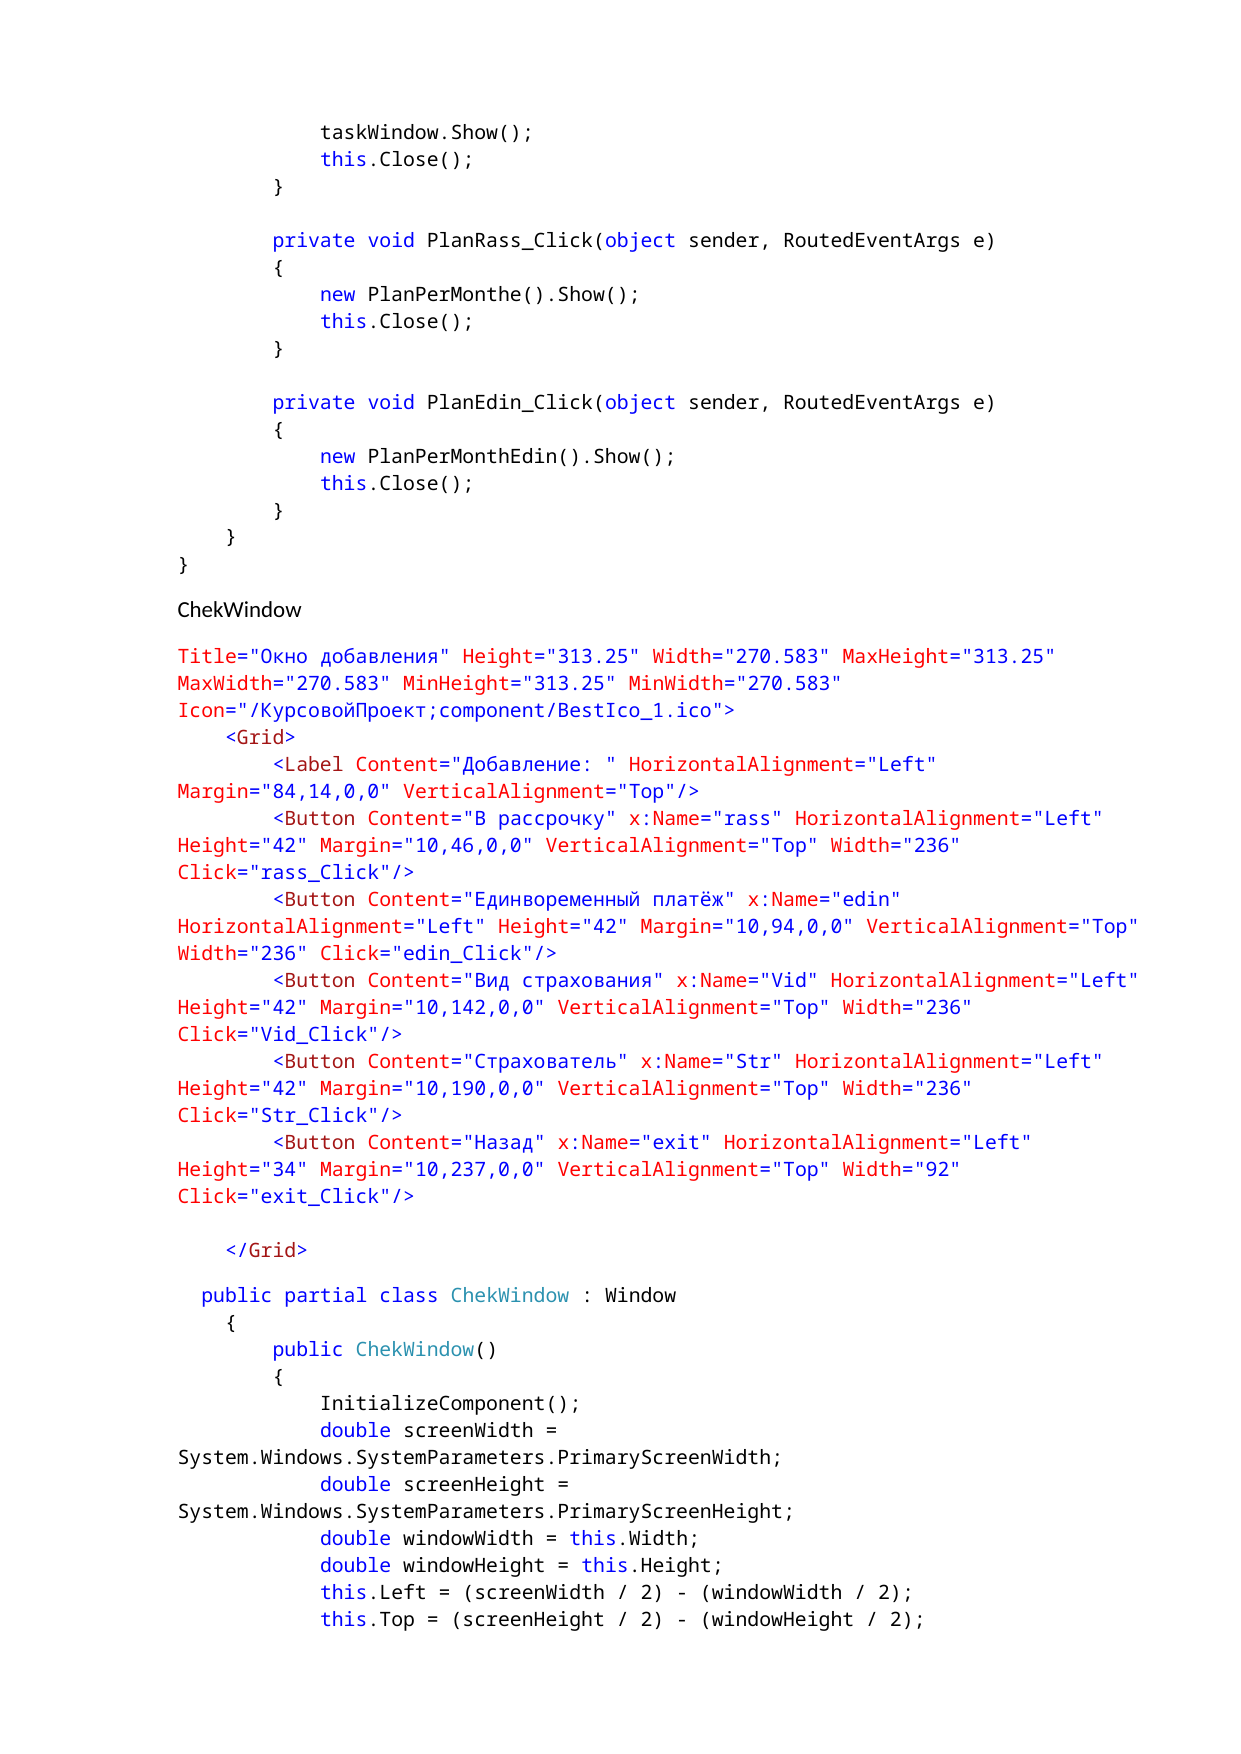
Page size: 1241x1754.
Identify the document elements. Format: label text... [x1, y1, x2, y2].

text <Button Content="Единвоременный платёж" x:Name="edin" HorizontalAlignment="Left" Height="42" Margin="10,94,0,0" VerticalAlignment="Top" Width="236" Click="edin_Click"/> [177, 885, 1152, 966]
text private void PlanRass_Click(object sender, RoutedEventArgs e) [177, 226, 1152, 253]
text double screenHeight = System.Windows.SystemParameters.PrimaryScreenHeight; [177, 1471, 1152, 1524]
text { [177, 1309, 1152, 1336]
text double windowWidth = this.Width; [177, 1524, 1152, 1551]
text { [177, 253, 1152, 280]
text </Grid> [177, 1236, 1152, 1263]
text <Button Content="Страхователь" x:Name="Str" HorizontalAlignment="Left" Height="42" Margin="10,190,0,0" VerticalAlignment="Top" Width="236" Click="Str_Click"/> [177, 1047, 1152, 1128]
text InitializeComponent(); [177, 1389, 1152, 1417]
text public partial class ChekWindow : Window [177, 1282, 1152, 1309]
text { [177, 1363, 1152, 1389]
text new PlanPerMonthEdin().Show(); [177, 442, 1152, 469]
text this.Close(); [177, 145, 1152, 172]
text } [177, 550, 1152, 577]
text Title="Окно добавления" Height="313.25" Width="270.583" MaxHeight="313.25" MaxWidth="270.583" MinHeight="313.25" MinWidth="270.583" Icon="/КурсовойПроект;component/BestIco_1.ico"> [177, 642, 1152, 723]
text { [177, 415, 1152, 442]
text <Button Content="Вид страхования" x:Name="Vid" HorizontalAlignment="Left" Height="42" Margin="10,142,0,0" VerticalAlignment="Top" Width="236" Click="Vid_Click"/> [177, 966, 1152, 1047]
text private void PlanEdin_Click(object sender, RoutedEventArgs e) [177, 388, 1152, 415]
text <Label Content="Добавление: " HorizontalAlignment="Left" Margin="84,14,0,0" VerticalAlignment="Top"/> [177, 750, 1152, 804]
text new PlanPerMonthe().Show(); [177, 280, 1152, 307]
text this.Close(); [177, 469, 1152, 496]
text } [177, 496, 1152, 523]
text double screenWidth = System.Windows.SystemParameters.PrimaryScreenWidth; [177, 1417, 1152, 1471]
text } [177, 334, 1152, 361]
text <Grid> [177, 723, 1152, 750]
text this.Left = (screenWidth / 2) - (windowWidth / 2); [177, 1578, 1152, 1605]
text this.Top = (screenHeight / 2) - (windowHeight / 2); [177, 1605, 1152, 1632]
text double windowHeight = this.Height; [177, 1551, 1152, 1578]
text <Button Content="Назад" x:Name="exit" HorizontalAlignment="Left" Height="34" Margin="10,237,0,0" VerticalAlignment="Top" Width="92" Click="exit_Click"/> [177, 1128, 1152, 1209]
text public ChekWindow() [177, 1336, 1152, 1363]
text this.Close(); [177, 307, 1152, 334]
text ChekWindow [177, 596, 1152, 623]
text } [177, 172, 1152, 199]
text <Button Content="В рассрочку" x:Name="rass" HorizontalAlignment="Left" Height="42" Margin="10,46,0,0" VerticalAlignment="Top" Width="236" Click="rass_Click"/> [177, 804, 1152, 885]
text taskWindow.Show(); [177, 118, 1152, 145]
text } [177, 523, 1152, 550]
